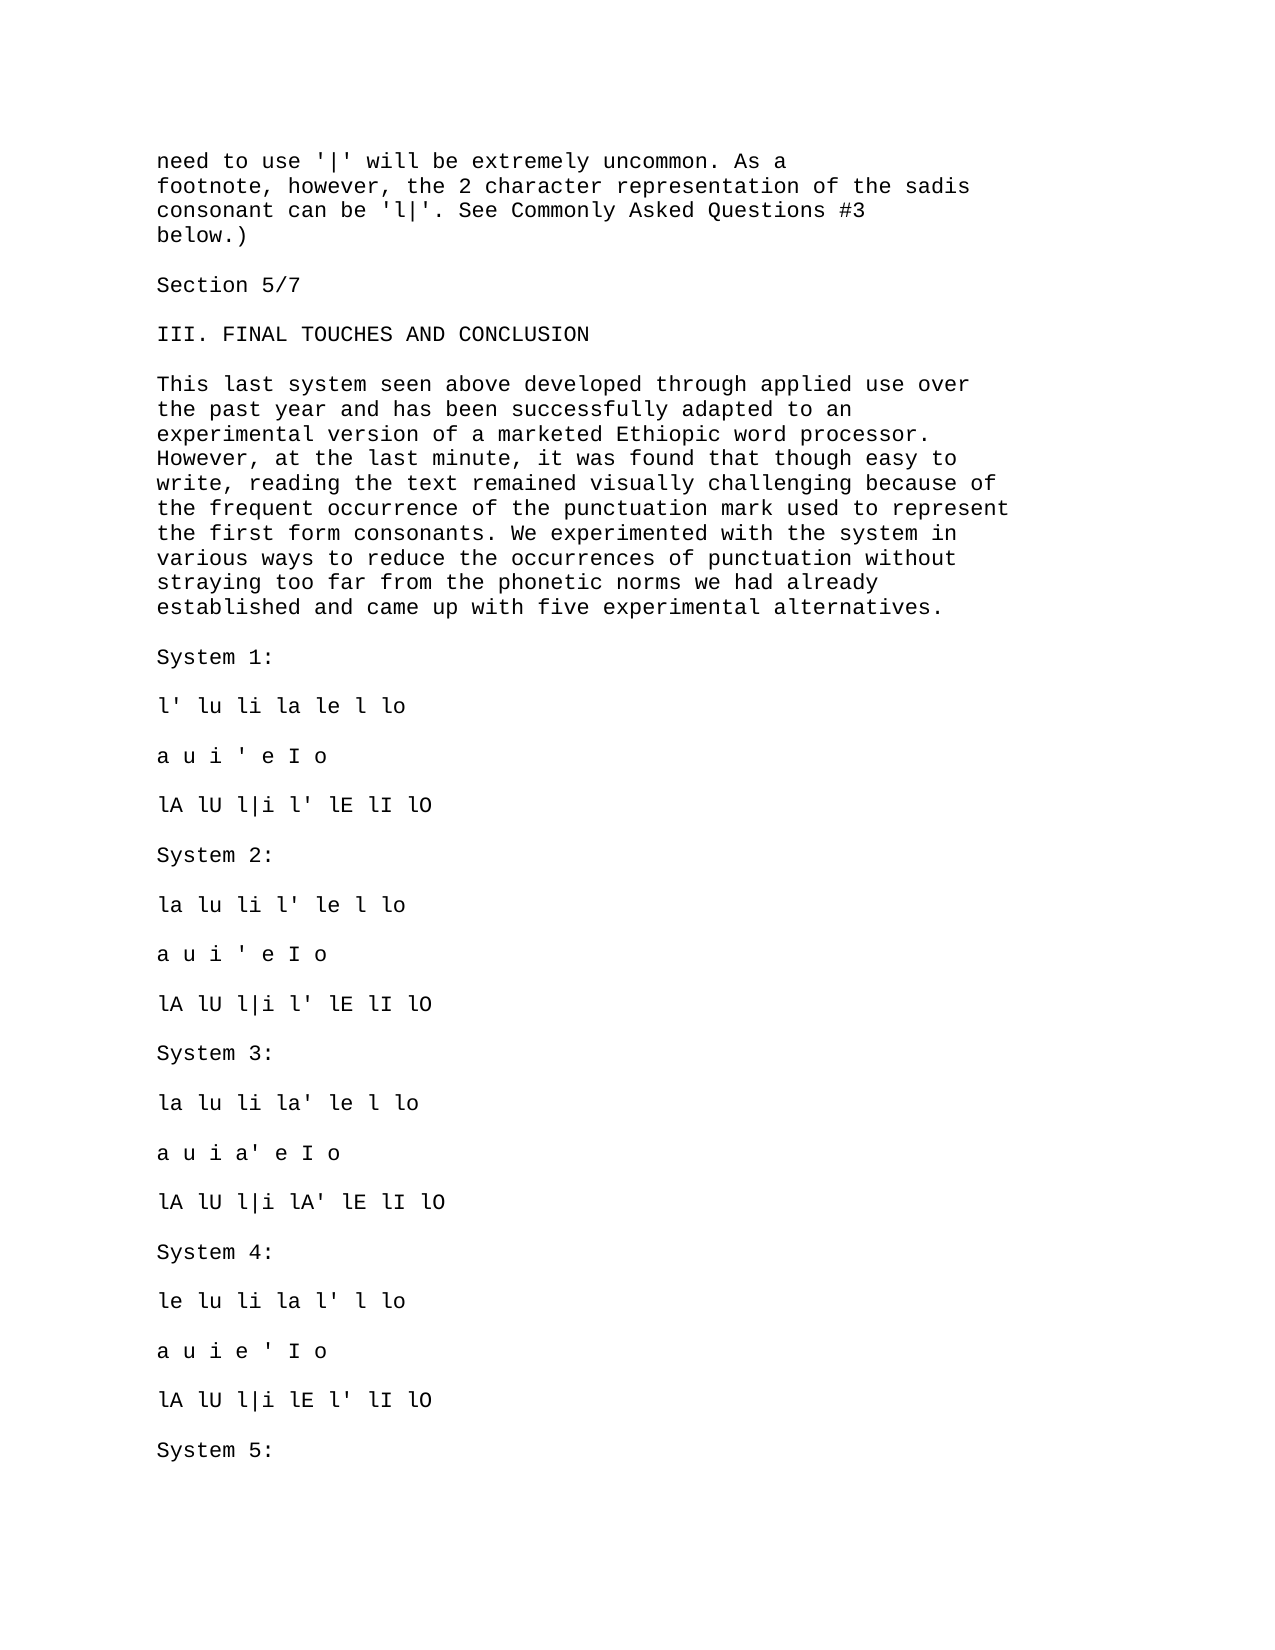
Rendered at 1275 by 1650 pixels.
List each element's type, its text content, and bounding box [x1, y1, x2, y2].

text a u i a' e I o [156, 1142, 1118, 1166]
text System 1: [156, 646, 1118, 671]
text straying too far from the phonetic norms we had already [156, 571, 1118, 596]
text a u i e ' I o [156, 1340, 1118, 1365]
text below.) [156, 224, 1118, 249]
text footnote, however, the 2 character representation of the sadis [156, 175, 1118, 199]
text Section 5/7 [156, 274, 1118, 299]
text System 5: [156, 1439, 1118, 1464]
text the first form consonants. We experimented with the system in [156, 522, 1118, 547]
text System 3: [156, 1042, 1118, 1067]
text la lu li l' le l lo [156, 894, 1118, 918]
text lA lU l|i l' lE lI lO [156, 993, 1118, 1018]
text established and came up with five experimental alternatives. [156, 596, 1118, 621]
text the frequent occurrence of the punctuation mark used to represent [156, 497, 1118, 522]
text le lu li la l' l lo [156, 1290, 1118, 1315]
text a u i ' e I o [156, 943, 1118, 968]
text lA lU l|i lA' lE lI lO [156, 1191, 1118, 1216]
text write, reading the text remained visually challenging because of [156, 472, 1118, 497]
text consonant can be 'l|'. See Commonly Asked Questions #3 [156, 199, 1118, 224]
text System 2: [156, 844, 1118, 869]
text the past year and has been successfully adapted to an [156, 398, 1118, 423]
text This last system seen above developed through applied use over [156, 373, 1118, 398]
text III. FINAL TOUCHES AND CONCLUSION [156, 323, 1118, 348]
text la lu li la' le l lo [156, 1092, 1118, 1117]
text l' lu li la le l lo [156, 695, 1118, 720]
text experimental version of a marketed Ethiopic word processor. [156, 423, 1118, 447]
text System 4: [156, 1241, 1118, 1266]
text lA lU l|i l' lE lI lO [156, 794, 1118, 819]
text need to use '|' will be extremely uncommon. As a [156, 150, 1118, 175]
text lA lU l|i lE l' lI lO [156, 1389, 1118, 1414]
text a u i ' e I o [156, 745, 1118, 770]
text However, at the last minute, it was found that though easy to [156, 447, 1118, 472]
text various ways to reduce the occurrences of punctuation without [156, 547, 1118, 571]
